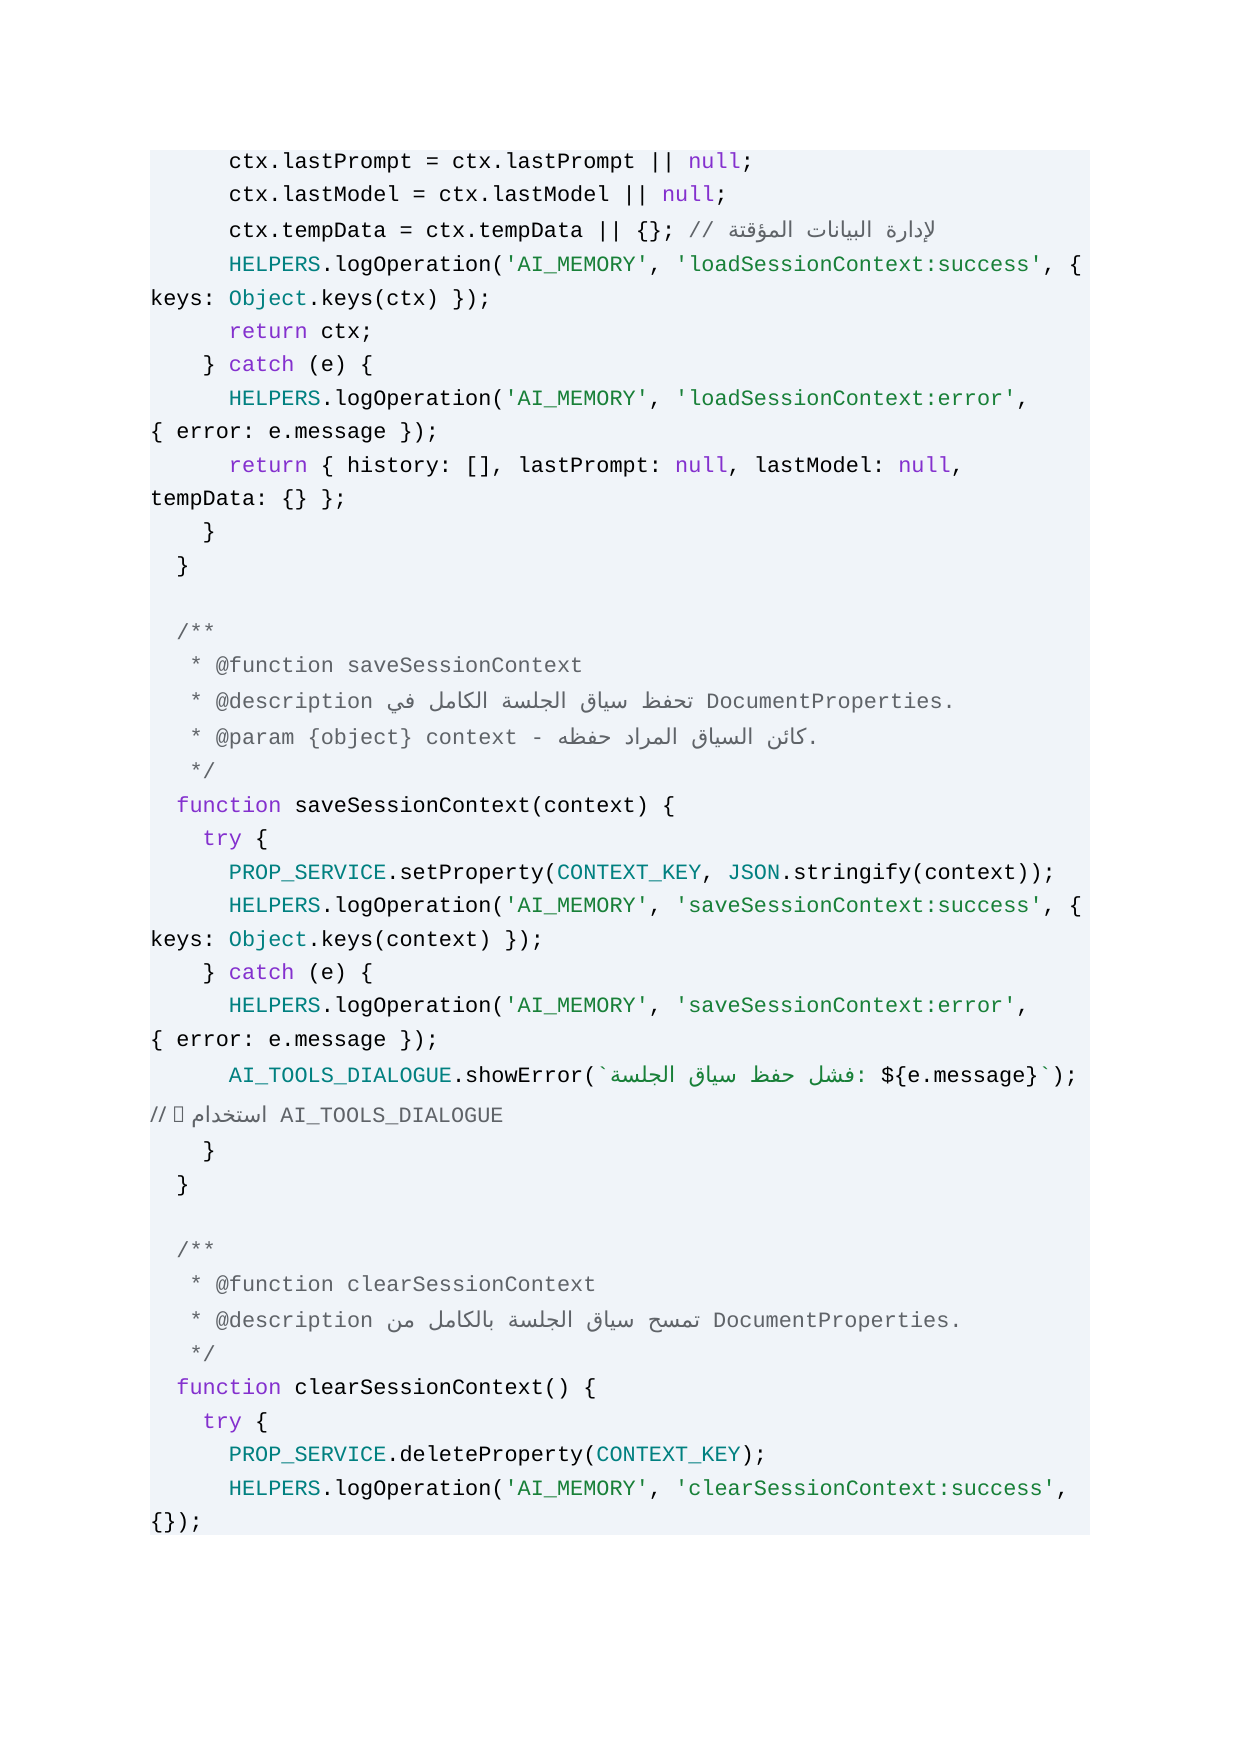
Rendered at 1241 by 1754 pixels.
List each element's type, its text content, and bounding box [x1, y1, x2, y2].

text /** [150, 1240, 1090, 1264]
text PROP_SERVICE.deleteProperty(CONTEXT_KEY); [150, 1443, 1090, 1468]
text * @function saveSessionContext [150, 654, 1090, 679]
text */ [150, 1343, 1090, 1368]
text AI_TOOLS_DIALOGUE.showError(`فشل حفظ سياق الجلسة: ${e.message}`); // ✅ استخدام AI_TOOLS_DIALOGUE [150, 1062, 1090, 1129]
text /** [150, 621, 1090, 646]
text try { [150, 1410, 1090, 1434]
text return ctx; [150, 320, 1090, 345]
text } [150, 554, 1090, 579]
text ctx.lastModel = ctx.lastModel || null; [150, 183, 1090, 208]
text * @function clearSessionContext [150, 1273, 1090, 1298]
text * @param {object} context - كائن السياق المراد حفظه. [150, 724, 1090, 751]
text HELPERS.logOperation('AI_MEMORY', 'loadSessionContext:success', { keys: Object.keys(ctx) }); [150, 253, 1090, 311]
text return { history: [], lastPrompt: null, lastModel: null, tempData: {} }; [150, 454, 1090, 512]
text function saveSessionContext(context) { [150, 794, 1090, 819]
text } [150, 1139, 1090, 1164]
text * @description تمسح سياق الجلسة بالكامل من DocumentProperties. [150, 1307, 1090, 1333]
text try { [150, 827, 1090, 852]
text * @description تحفظ سياق الجلسة الكامل في DocumentProperties. [150, 688, 1090, 715]
text } catch (e) { [150, 353, 1090, 378]
text HELPERS.logOperation('AI_MEMORY', 'loadSessionContext:error', { error: e.message }); [150, 387, 1090, 445]
text } [150, 1173, 1090, 1198]
text HELPERS.logOperation('AI_MEMORY', 'saveSessionContext:success', { keys: Object.keys(context) }); [150, 894, 1090, 953]
text PROP_SERVICE.setProperty(CONTEXT_KEY, JSON.stringify(context)); [150, 861, 1090, 886]
text } [150, 521, 1090, 546]
text function clearSessionContext() { [150, 1376, 1090, 1401]
text HELPERS.logOperation('AI_MEMORY', 'clearSessionContext:success', {}); [150, 1477, 1090, 1535]
text ctx.lastPrompt = ctx.lastPrompt || null; [150, 150, 1090, 175]
text */ [150, 761, 1090, 785]
text ctx.tempData = ctx.tempData || {}; // لإدارة البيانات المؤقتة [150, 217, 1090, 244]
text } catch (e) { [150, 961, 1090, 986]
text HELPERS.logOperation('AI_MEMORY', 'saveSessionContext:error', { error: e.message }); [150, 995, 1090, 1053]
